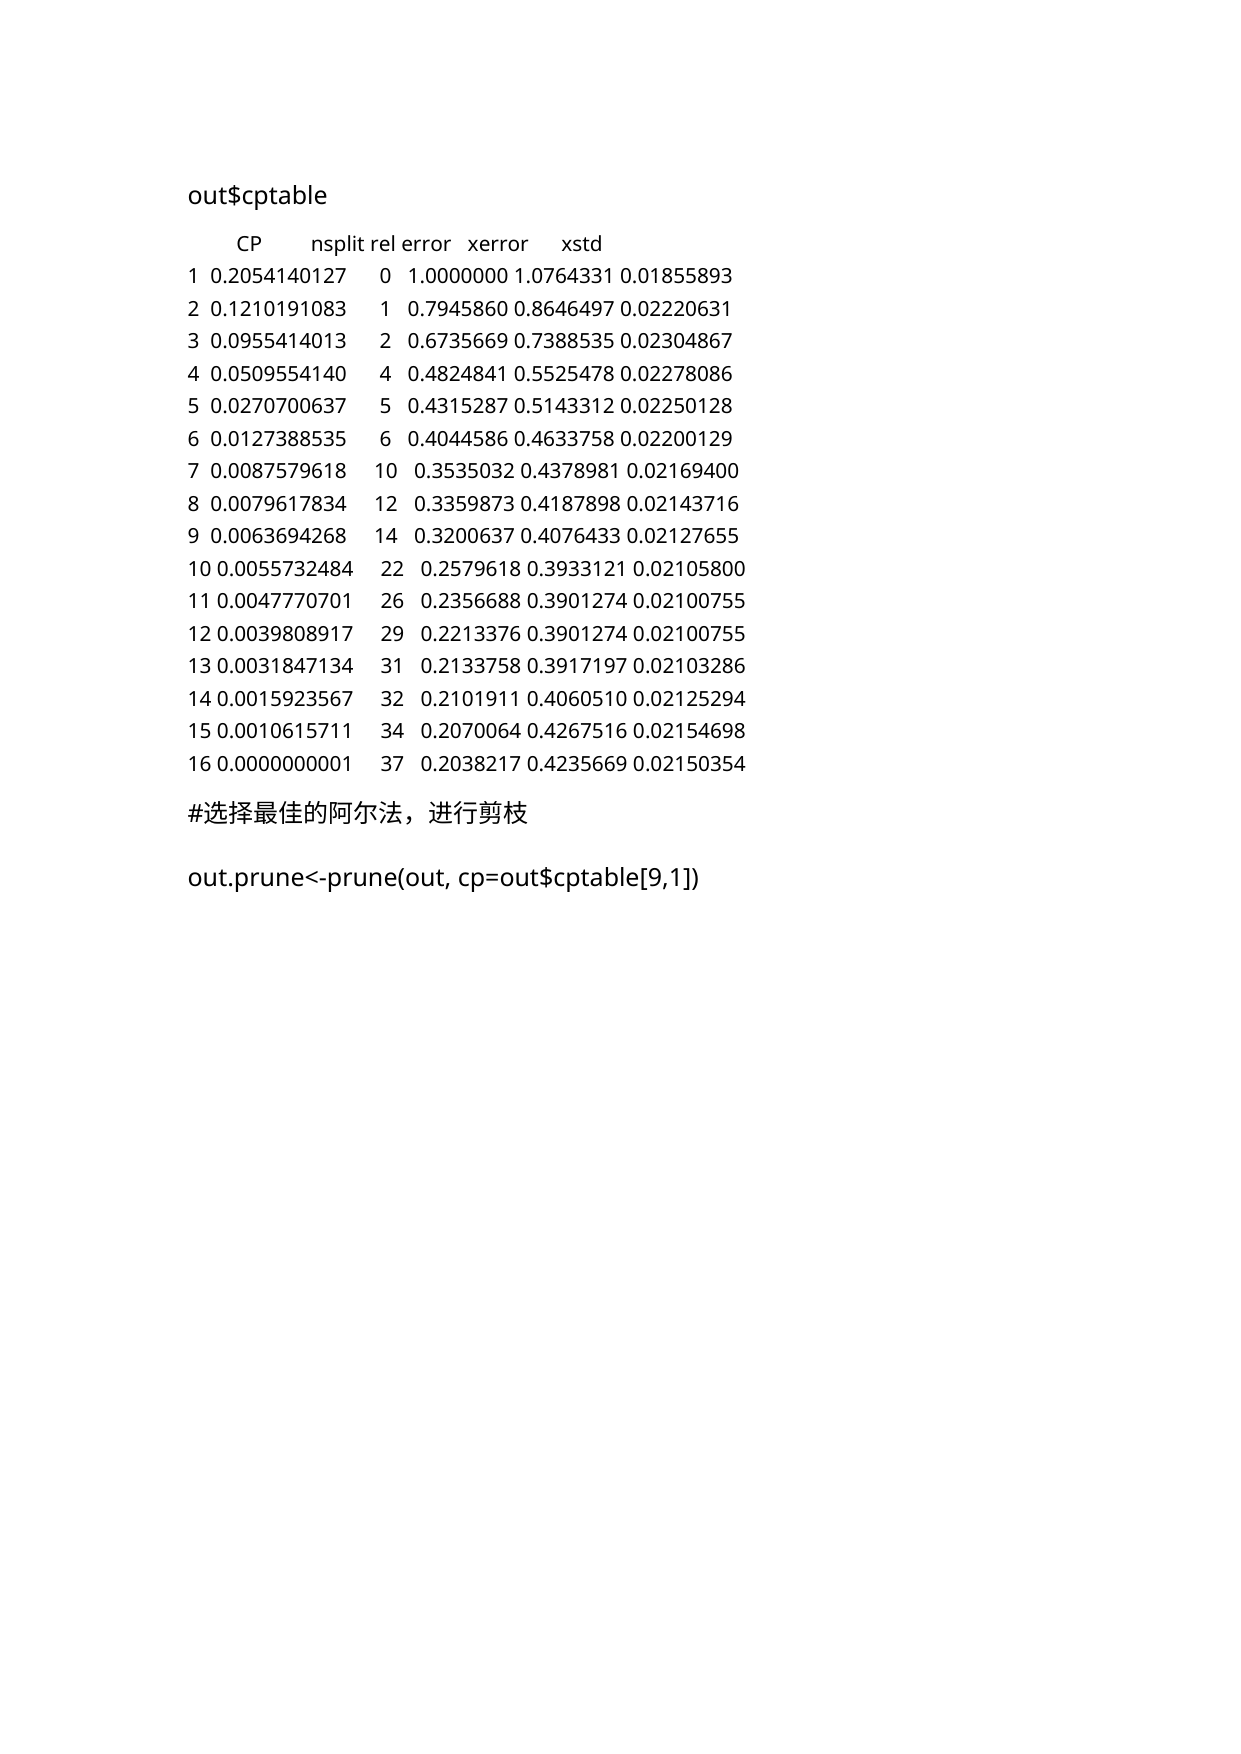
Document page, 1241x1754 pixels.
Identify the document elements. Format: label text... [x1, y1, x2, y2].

text 4 0.0509554140 4 0.4824841 0.5525478 0.02278086 [187, 357, 1053, 389]
text 13 0.0031847134 31 0.2133758 0.3917197 0.02103286 [187, 649, 1053, 682]
text 8 0.0079617834 12 0.3359873 0.4187898 0.02143716 [187, 487, 1053, 519]
text 15 0.0010615711 34 0.2070064 0.4267516 0.02154698 [187, 714, 1053, 747]
text 1 0.2054140127 0 1.0000000 1.0764331 0.01855893 [187, 259, 1053, 292]
text 16 0.0000000001 37 0.2038217 0.4235669 0.02150354 [187, 747, 1053, 779]
text 12 0.0039808917 29 0.2213376 0.3901274 0.02100755 [187, 617, 1053, 649]
text 2 0.1210191083 1 0.7945860 0.8646497 0.02220631 [187, 292, 1053, 324]
text #选择最佳的阿尔法，进行剪枝 [187, 779, 1053, 844]
text 5 0.0270700637 5 0.4315287 0.5143312 0.02250128 [187, 389, 1053, 422]
text 9 0.0063694268 14 0.3200637 0.4076433 0.02127655 [187, 519, 1053, 552]
text CP nsplit rel error xerror xstd [187, 227, 1053, 259]
text 3 0.0955414013 2 0.6735669 0.7388535 0.02304867 [187, 324, 1053, 357]
text out.prune<-prune(out, cp=out$cptable[9,1]) [187, 844, 1053, 909]
text 6 0.0127388535 6 0.4044586 0.4633758 0.02200129 [187, 422, 1053, 454]
text 10 0.0055732484 22 0.2579618 0.3933121 0.02105800 [187, 552, 1053, 584]
text 11 0.0047770701 26 0.2356688 0.3901274 0.02100755 [187, 584, 1053, 617]
text out$cptable [187, 162, 1053, 227]
text 7 0.0087579618 10 0.3535032 0.4378981 0.02169400 [187, 454, 1053, 487]
text 14 0.0015923567 32 0.2101911 0.4060510 0.02125294 [187, 682, 1053, 714]
